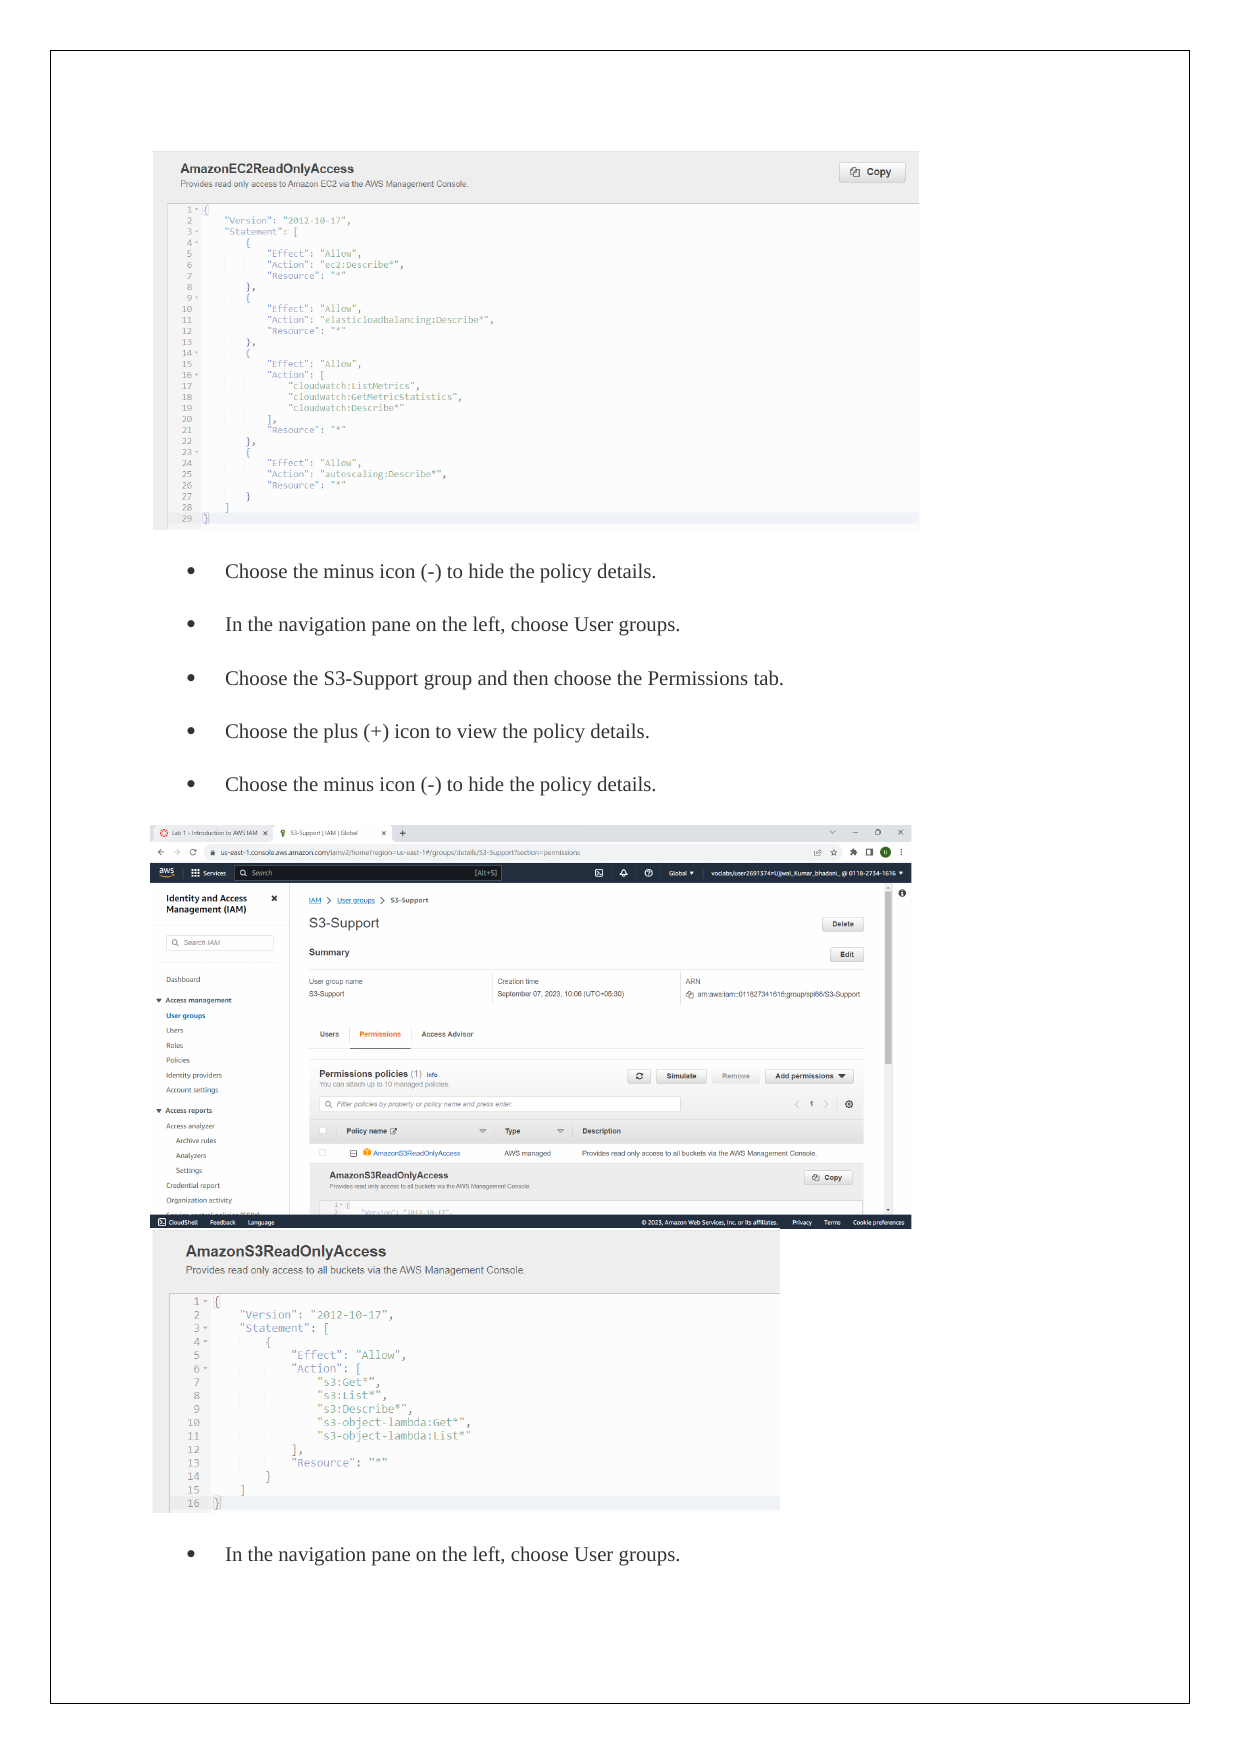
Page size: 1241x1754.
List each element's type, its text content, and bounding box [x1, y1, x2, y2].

list Choose the plus (+) icon to view the policy details. [187, 719, 1090, 743]
list Choose the S3-Support group and then choose the Permissions tab. [187, 665, 1090, 689]
list In the navigation pane on the left, choose User groups. [187, 1542, 1090, 1566]
picture [150, 825, 912, 1513]
list Choose the minus icon (-) to hide the policy details. [187, 559, 1090, 583]
list In the navigation pane on the left, choose User groups. [187, 612, 1090, 636]
picture [150, 150, 920, 530]
list Choose the minus icon (-) to hide the policy details. [187, 772, 1090, 796]
